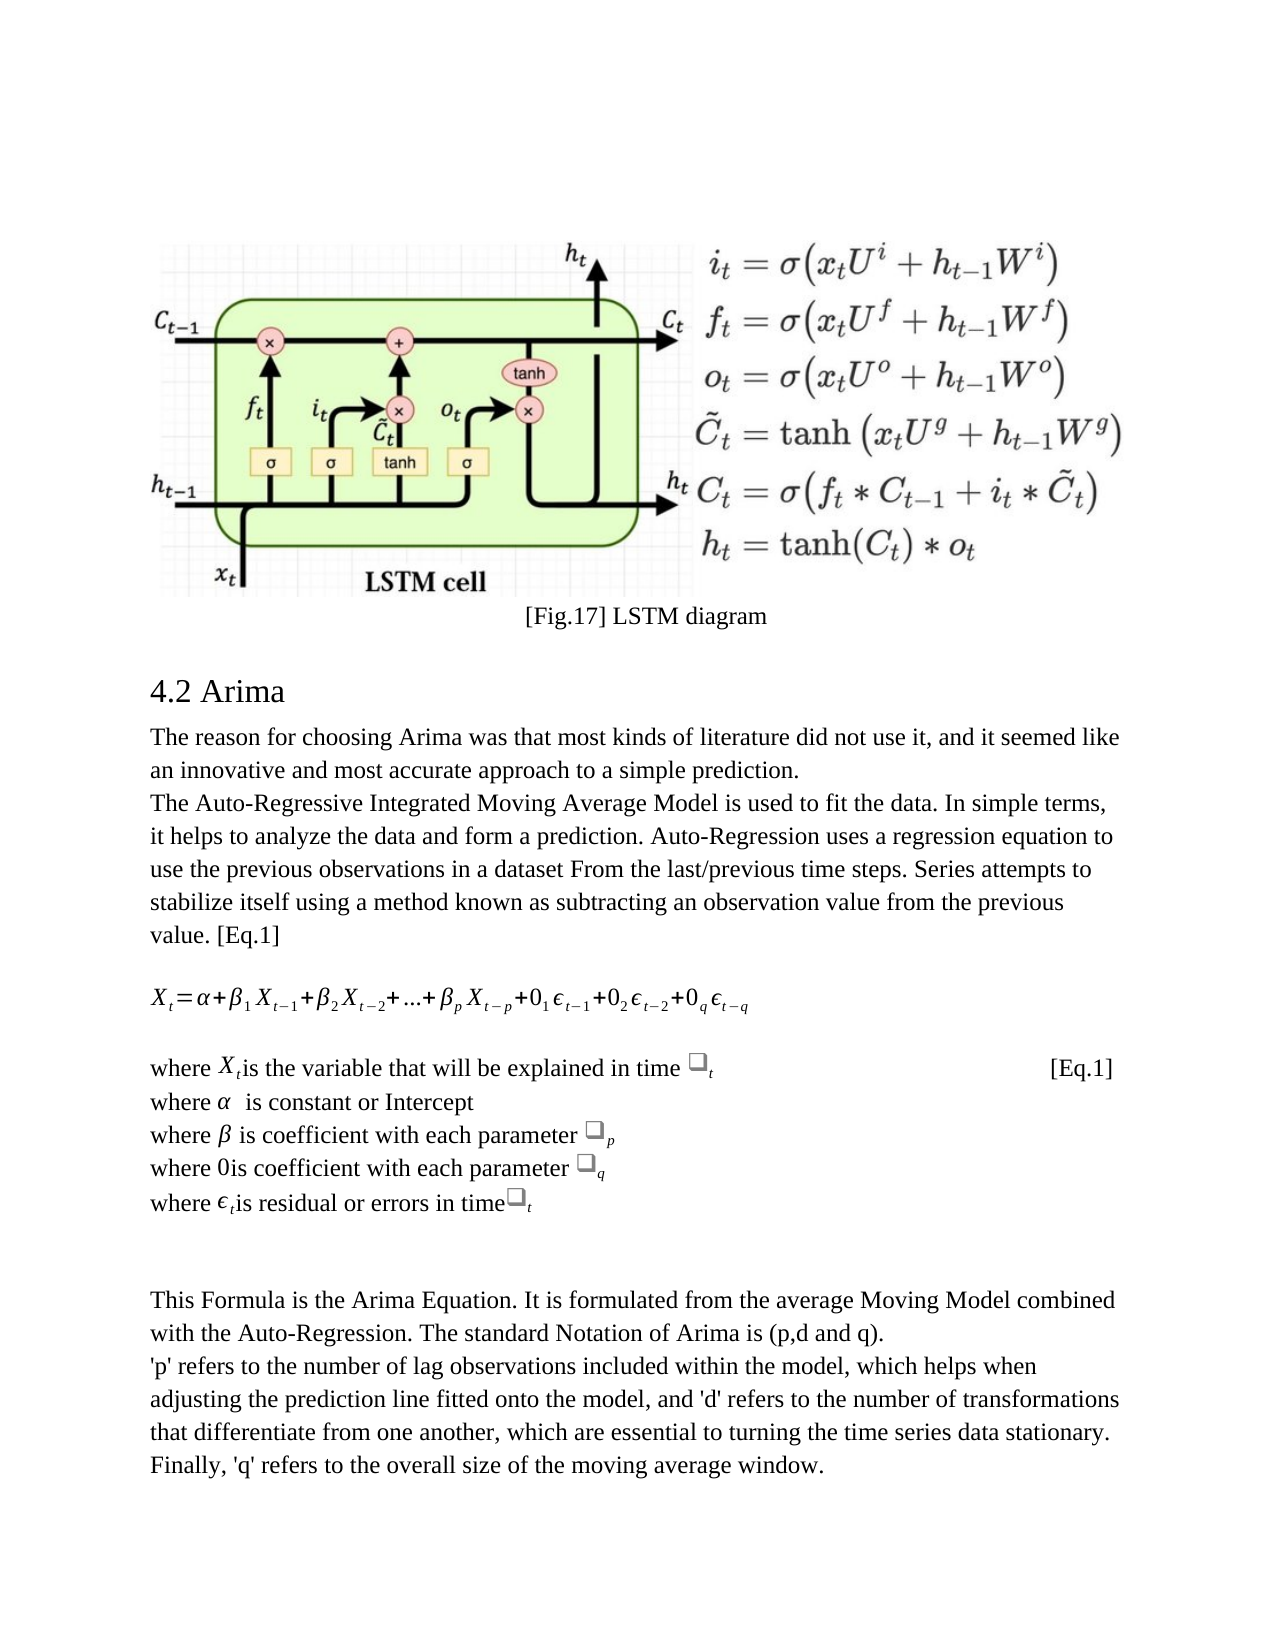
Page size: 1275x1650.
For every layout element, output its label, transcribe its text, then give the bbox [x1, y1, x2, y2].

picture [150, 240, 1125, 597]
text [Fig.17] LSTM diagram [450, 601, 1125, 629]
text This Formula is the Arima Equation. It is formulated from the average Moving Model combined with the Auto-Regression. The standard Notation of Arima is (p,d and q). [150, 1285, 1125, 1347]
text where is residual or errors in time [150, 1186, 1125, 1218]
text The reason for choosing Arima was that most kinds of literature did not use it, and it seemed like an innovative and most accurate approach to a simple prediction. [150, 722, 1125, 784]
text The Auto-Regressive Integrated Moving Average Model is used to fit the data. In simple terms, it helps to analyze the data and form a prediction. Auto-Regression uses a regression equation to use the previous observations in a dataset From the last/previous time steps. Series attempts to stabilize itself using a method known as subtracting an observation value from the previous value. [Eq.1] [150, 788, 1125, 949]
text where is constant or Intercept [150, 1087, 1125, 1116]
text where is the variable that will be explained in time [Eq.1] [150, 1052, 1125, 1083]
text where is coefficient with each parameter [150, 1153, 1125, 1182]
text 'p' refers to the number of lag observations included within the model, which helps when adjusting the prediction line fitted onto the model, and 'd' refers to the number of transformations that differentiate from one another, which are essential to turning the time series data stationary. Finally, 'q' refers to the overall size of the moving average window. [150, 1351, 1125, 1479]
subtitle 4.2 Arima [150, 671, 1125, 709]
text where is coefficient with each parameter [150, 1120, 1125, 1149]
